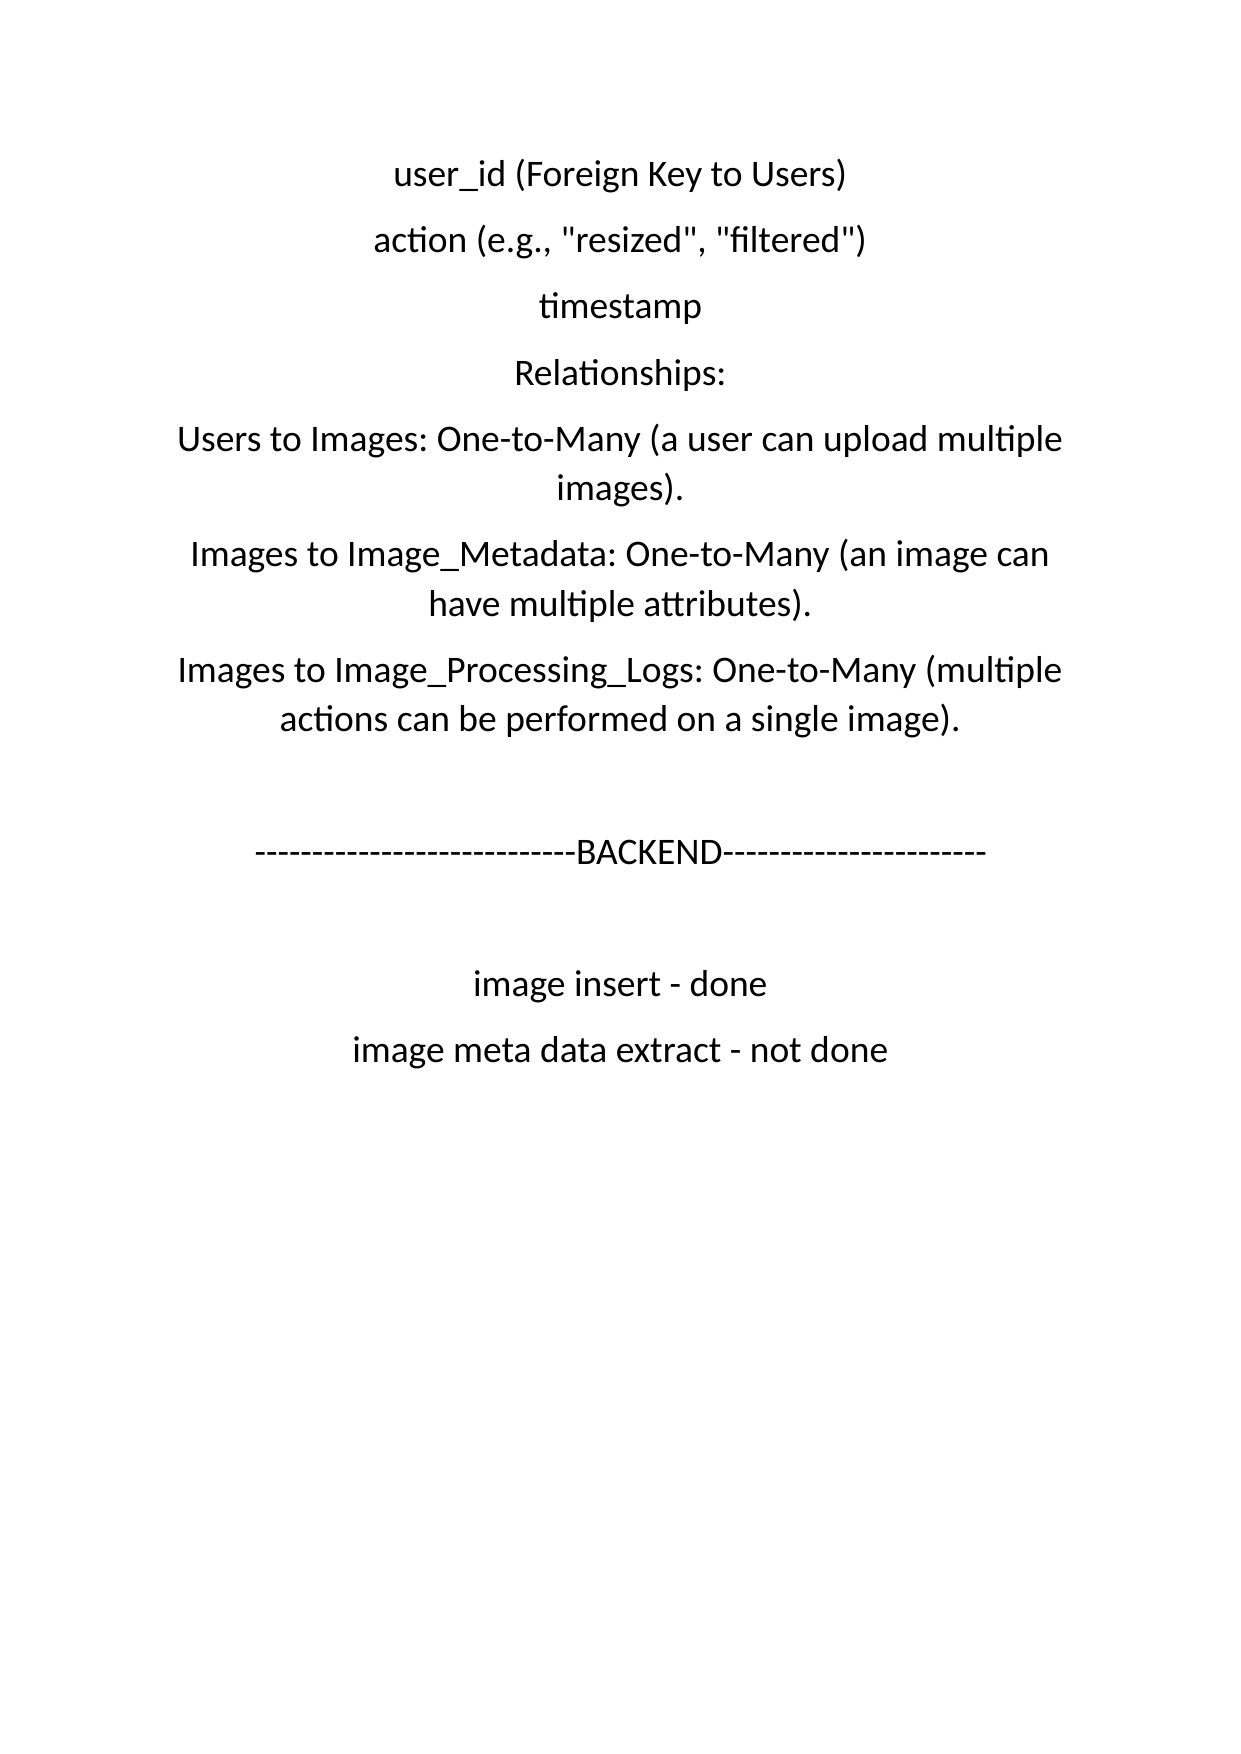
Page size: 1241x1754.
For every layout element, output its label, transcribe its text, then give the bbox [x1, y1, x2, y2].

text action (e.g., "resized", "filtered") [150, 216, 1090, 262]
text image insert - done [150, 960, 1090, 1006]
text ----------------------------BACKEND----------------------- [150, 828, 1090, 873]
text Relationships: [150, 348, 1090, 394]
text Users to Images: One-to-Many (a user can upload multiple images). [150, 414, 1090, 510]
text image meta data extract - not done [150, 1026, 1090, 1072]
text user_id (Foreign Key to Users) [150, 150, 1090, 196]
text timestamp [150, 282, 1090, 328]
text Images to Image_Processing_Logs: One-to-Many (multiple actions can be performed on a single image). [150, 646, 1090, 741]
text Images to Image_Metadata: One-to-Many (an image can have multiple attributes). [150, 530, 1090, 626]
